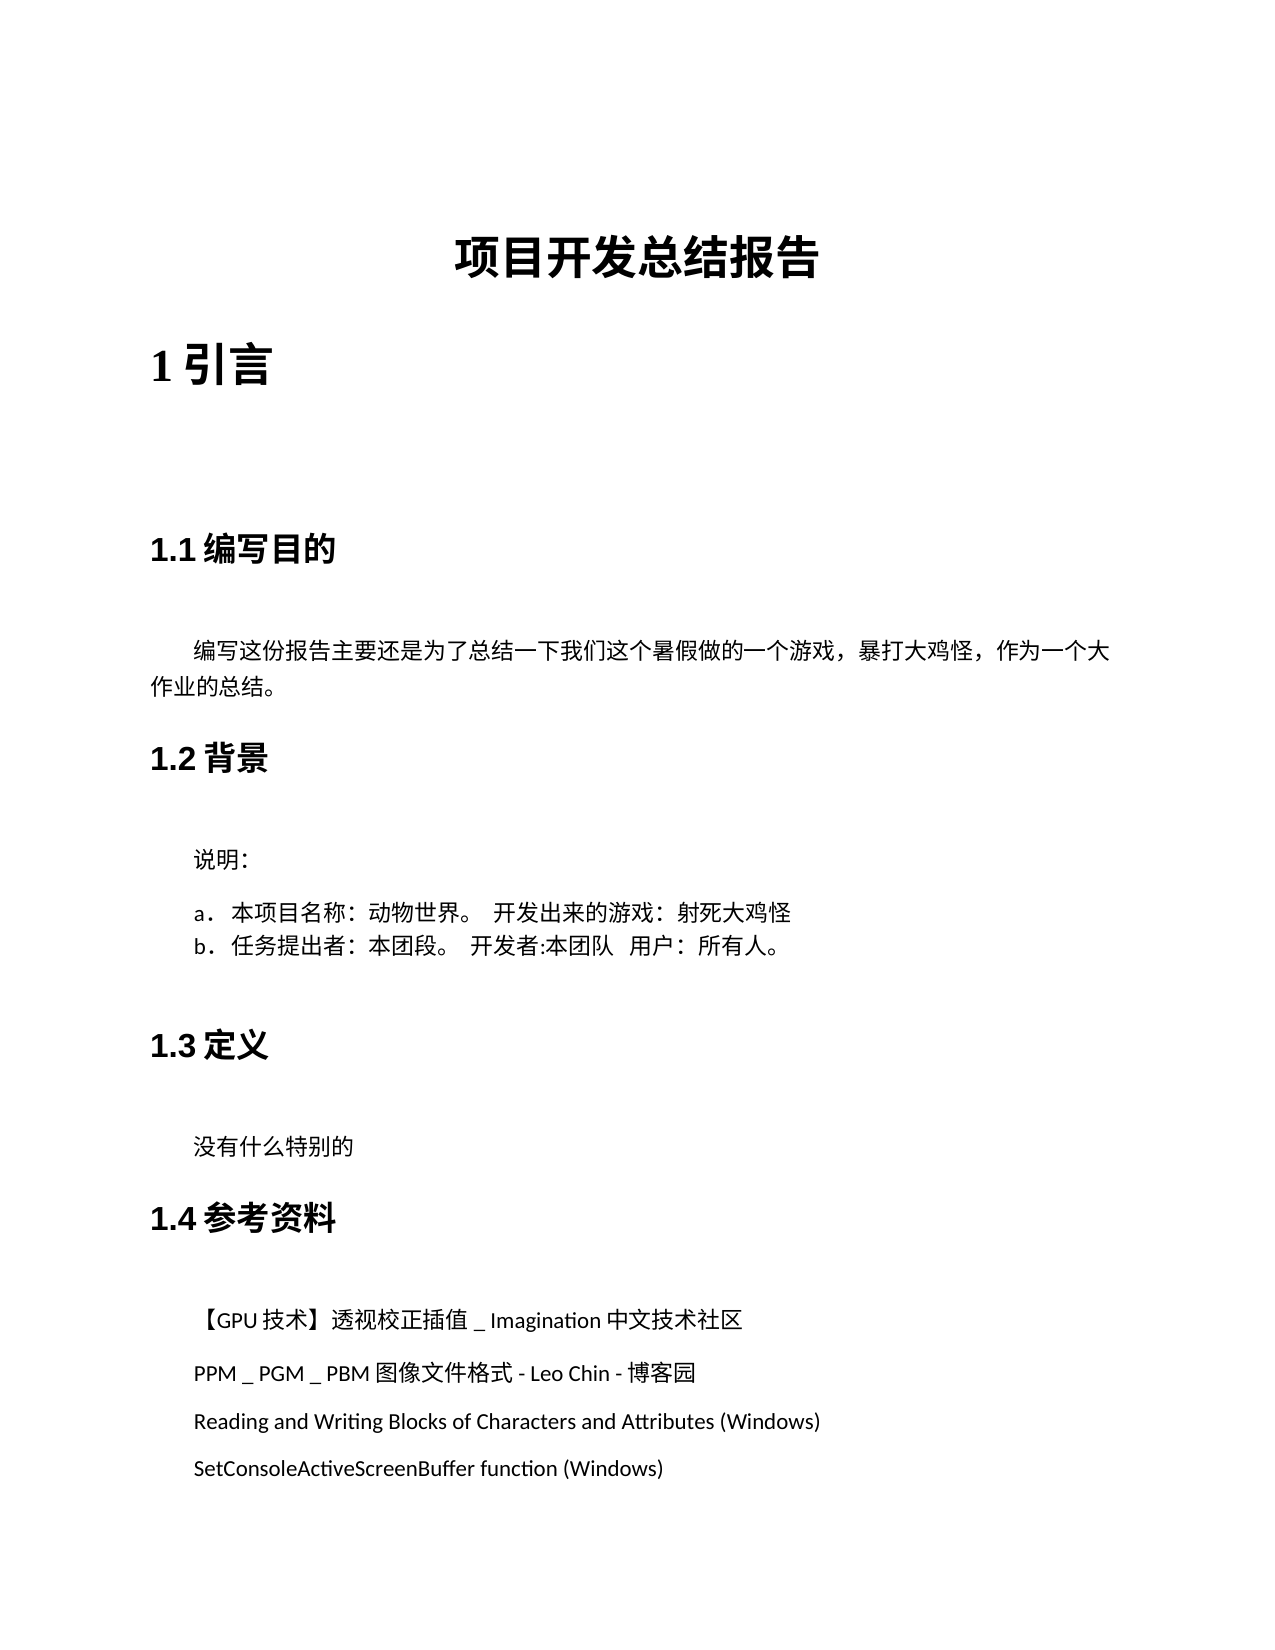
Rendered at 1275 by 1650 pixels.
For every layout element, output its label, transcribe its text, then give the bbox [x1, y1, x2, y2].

text 编写这份报告主要还是为了总结一下我们这个暑假做的一个游戏，暴打大鸡怪，作为一个大作业的总结。 [150, 633, 1125, 702]
text 没有什么特别的 [150, 1129, 1125, 1162]
subtitle 1.1编写目的 [150, 523, 1125, 571]
subtitle 1.3定义 [150, 1019, 1125, 1067]
subtitle 1.4参考资料 [150, 1192, 1125, 1240]
text 【GPU技术】透视校正插值 _ Imagination中文技术社区 [150, 1302, 1125, 1336]
subtitle 1引言 [150, 328, 1125, 395]
text Reading and Writing Blocks of Characters and Attributes (Windows) [150, 1407, 1125, 1435]
subtitle 1.2背景 [150, 732, 1125, 780]
list 本项目名称：动物世界。 开发出来的游戏：射死大鸡怪 [194, 895, 1125, 928]
text SetConsoleActiveScreenBuffer function (Windows) [150, 1454, 1125, 1482]
text PPM _ PGM _ PBM 图像文件格式 - Leo Chin - 博客园 [150, 1355, 1125, 1388]
text 说明： [150, 842, 1125, 876]
text 项目开发总结报告 [150, 222, 1125, 288]
list 任务提出者：本团段。 开发者:本团队 用户：所有人。 [194, 928, 1125, 961]
